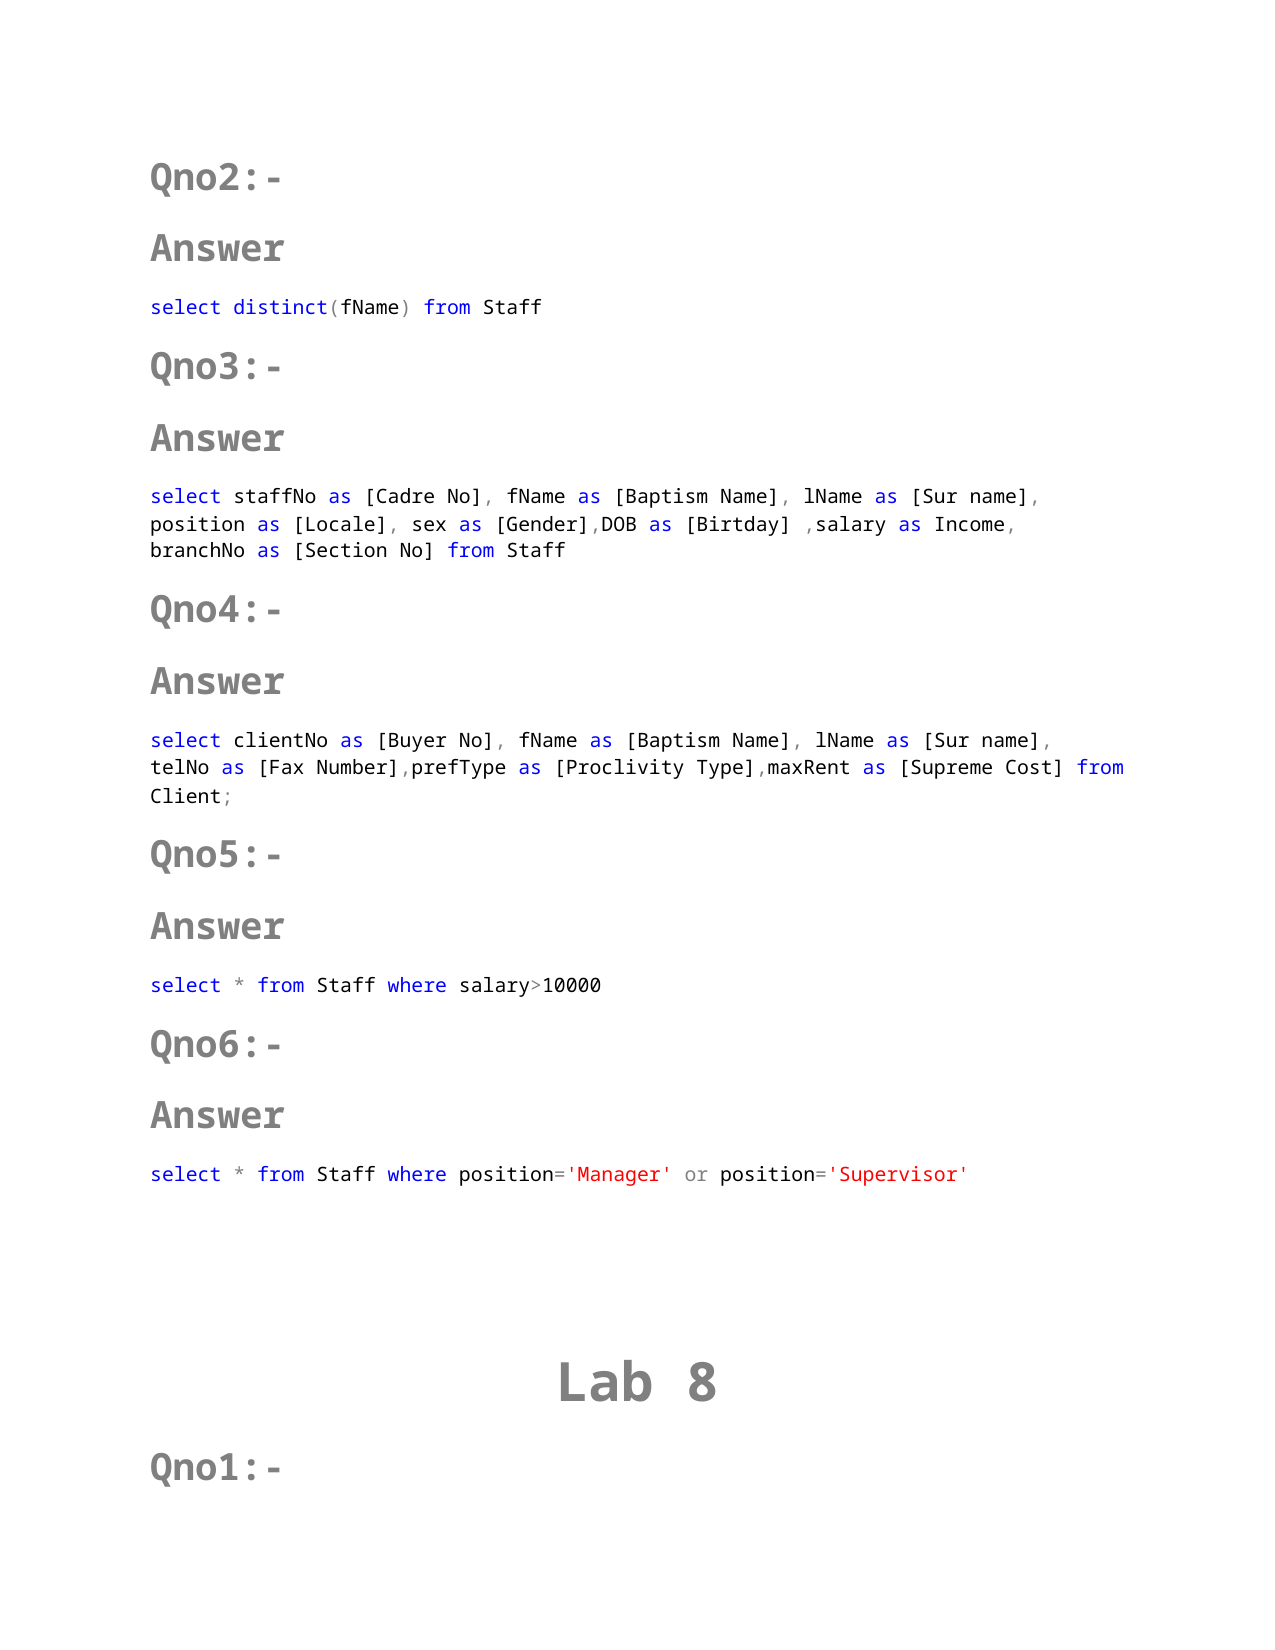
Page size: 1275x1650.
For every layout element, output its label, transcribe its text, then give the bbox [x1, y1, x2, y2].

text Answer [150, 1089, 1125, 1140]
text branchNo as [Section No] from Staff [150, 537, 1125, 564]
text Qno4:- [150, 582, 1125, 633]
text Qno3:- [150, 339, 1125, 390]
text Lab 8 [150, 1343, 1125, 1417]
text Answer [150, 654, 1125, 705]
text select clientNo as [Buyer No], fName as [Baptism Name], lName as [Sur name], [150, 726, 1125, 753]
text select * from Staff where salary>10000 [150, 971, 1125, 998]
text telNo as [Fax Number],prefType as [Proclivity Type],maxRent as [Supreme Cost] from Client; [150, 753, 1125, 809]
text Answer [150, 222, 1125, 273]
text select staffNo as [Cadre No], fName as [Baptism Name], lName as [Sur name], [150, 483, 1125, 510]
text Qno5:- [150, 828, 1125, 879]
text select * from Staff where position='Manager' or position='Supervisor' [150, 1161, 1125, 1188]
text Qno2:- [150, 150, 1125, 201]
text select distinct(fName) from Staff [150, 293, 1125, 321]
text Qno6:- [150, 1017, 1125, 1068]
text Answer [150, 411, 1125, 462]
text position as [Locale], sex as [Gender],DOB as [Birtday] ,salary as Income, [150, 510, 1125, 537]
text Qno1:- [150, 1440, 1125, 1491]
text Answer [150, 899, 1125, 951]
